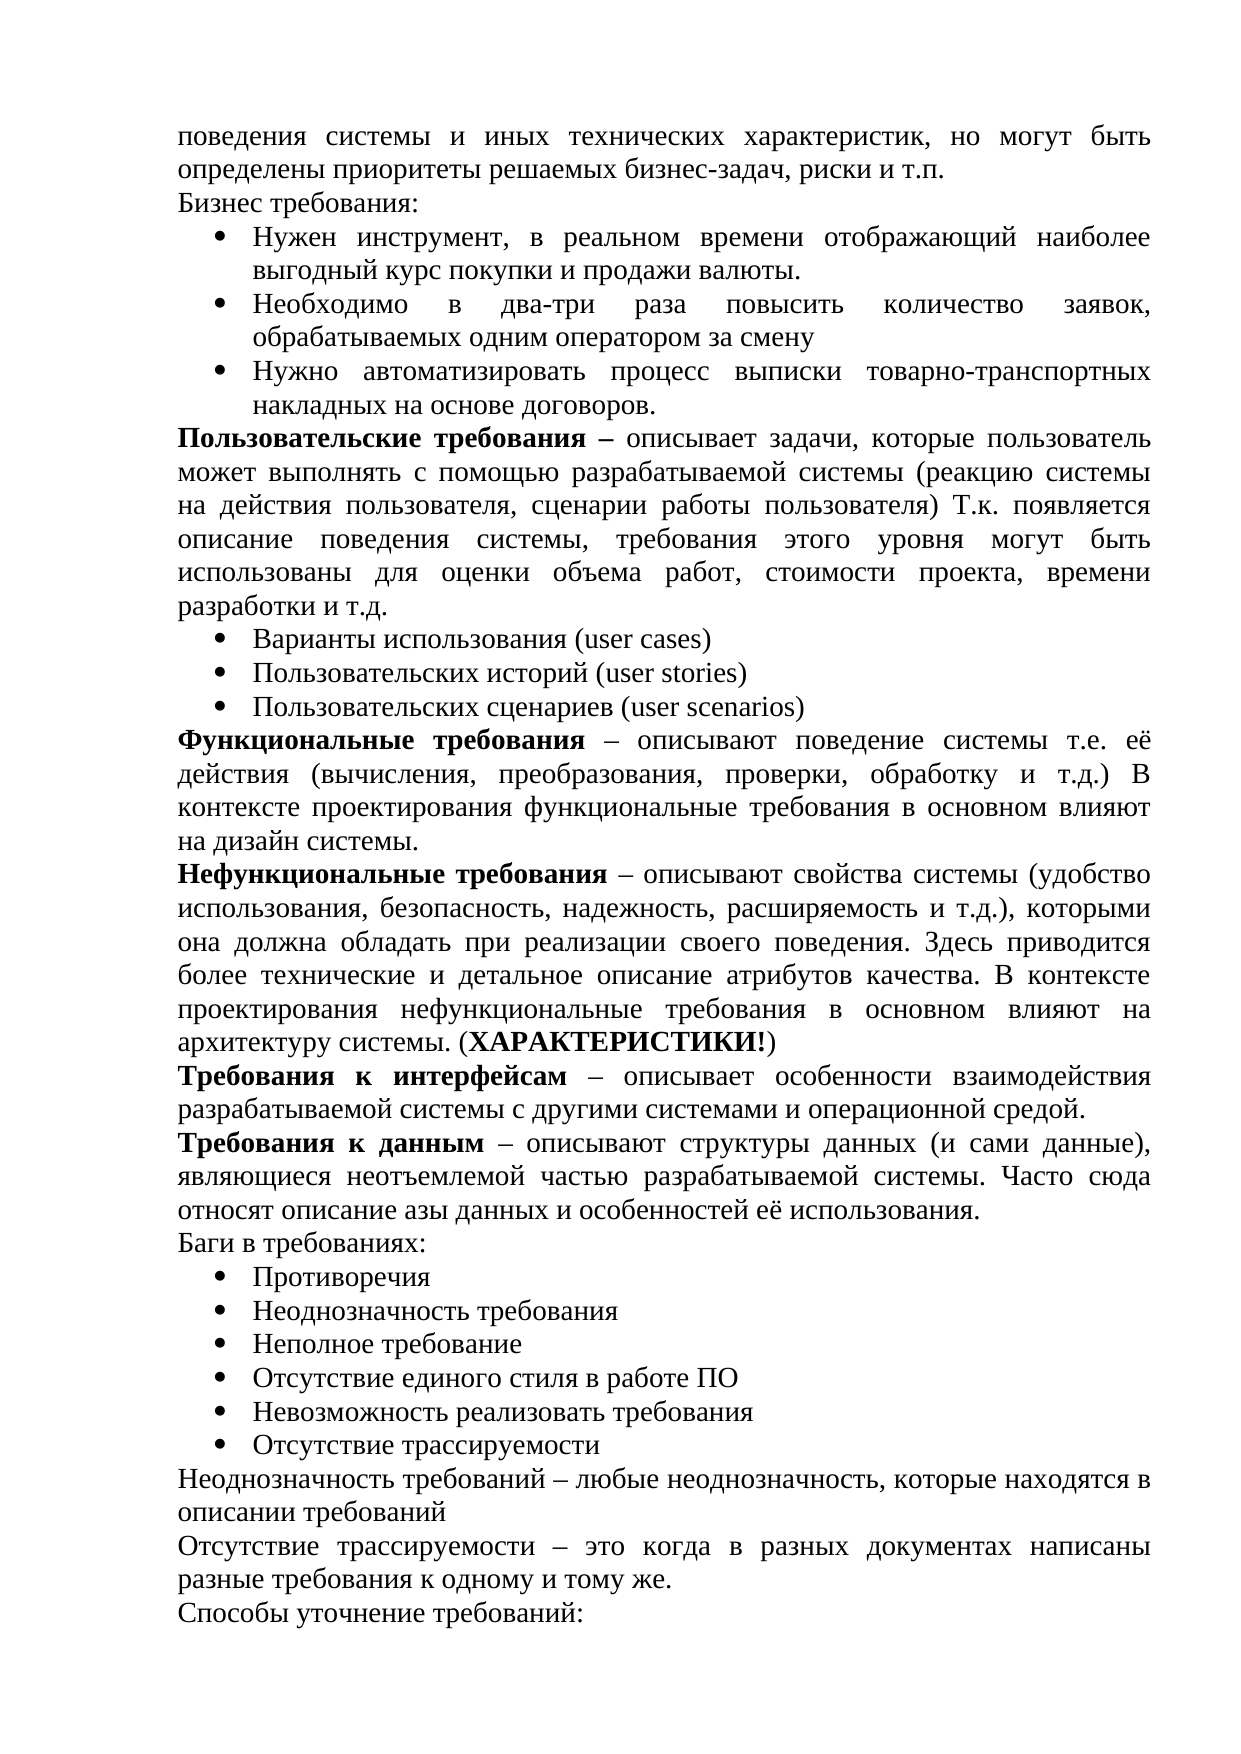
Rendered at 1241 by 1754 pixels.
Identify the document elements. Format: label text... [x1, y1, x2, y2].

text Требования к данным – описывают структуры данных (и сами данные), являющиеся неотъемлемой частью разрабатываемой системы. Часто сюда относят описание азы данных и особенностей её использования. [177, 1125, 1152, 1226]
list Отсутствие единого стиля в работе ПО [215, 1360, 1152, 1394]
list Необходимо в два-три раза повысить количество заявок, обрабатываемых одним оператором за смену [215, 286, 1152, 353]
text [177, 118, 1152, 185]
list Варианты использования (user cases) [215, 622, 1152, 655]
list Пользовательских сценариев (user scenarios) [215, 689, 1152, 722]
text Отсутствие трассируемости – это когда в разных документах написаны разные требования к одному и тому же. [177, 1528, 1152, 1595]
list Отсутствие трассируемости [215, 1427, 1152, 1461]
text Баги в требованиях: [177, 1226, 1152, 1259]
list Противоречия [215, 1259, 1152, 1293]
text Неоднозначность требований – любые неоднозначность, которые находятся в описании требований [177, 1461, 1152, 1528]
text Нефункциональные требования – описывают свойства системы (удобство использования, безопасность, надежность, расширяемость и т.д.), которыми она должна обладать при реализации своего поведения. Здесь приводится более технические и детальное описание атрибутов качества. В контексте проектирования нефункциональные требования в основном влияют на архитектуру системы. (ХАРАКТЕРИСТИКИ!) [177, 857, 1152, 1058]
list Нужен инструмент, в реальном времени отображающий наиболее выгодный курс покупки и продажи валюты. [215, 219, 1152, 286]
text Пользовательские требования – описывает задачи, которые пользователь может выполнять с помощью разрабатываемой системы (реакцию системы на действия пользователя, сценарии работы пользователя) Т.к. появляется описание поведения системы, требования этого уровня могут быть использованы для оценки объема работ, стоимости проекта, времени разработки и т.д. [177, 420, 1152, 622]
list Невозможность реализовать требования [215, 1394, 1152, 1427]
text Функциональные требования – описывают поведение системы т.е. её действия (вычисления, преобразования, проверки, обработку и т.д.) В контексте проектирования функциональные требования в основном влияют на дизайн системы. [177, 722, 1152, 857]
list Нужно автоматизировать процесс выписки товарно-транспортных накладных на основе договоров. [215, 353, 1152, 420]
list Неоднозначность требования [215, 1293, 1152, 1326]
list Пользовательских историй (user stories) [215, 655, 1152, 689]
text Бизнес требования: [177, 185, 1152, 219]
list Неполное требование [215, 1326, 1152, 1360]
text Требования к интерфейсам – описывает особенности взаимодействия разрабатываемой системы с другими системами и операционной средой. [177, 1058, 1152, 1125]
text Способы уточнение требований: [177, 1595, 1152, 1629]
